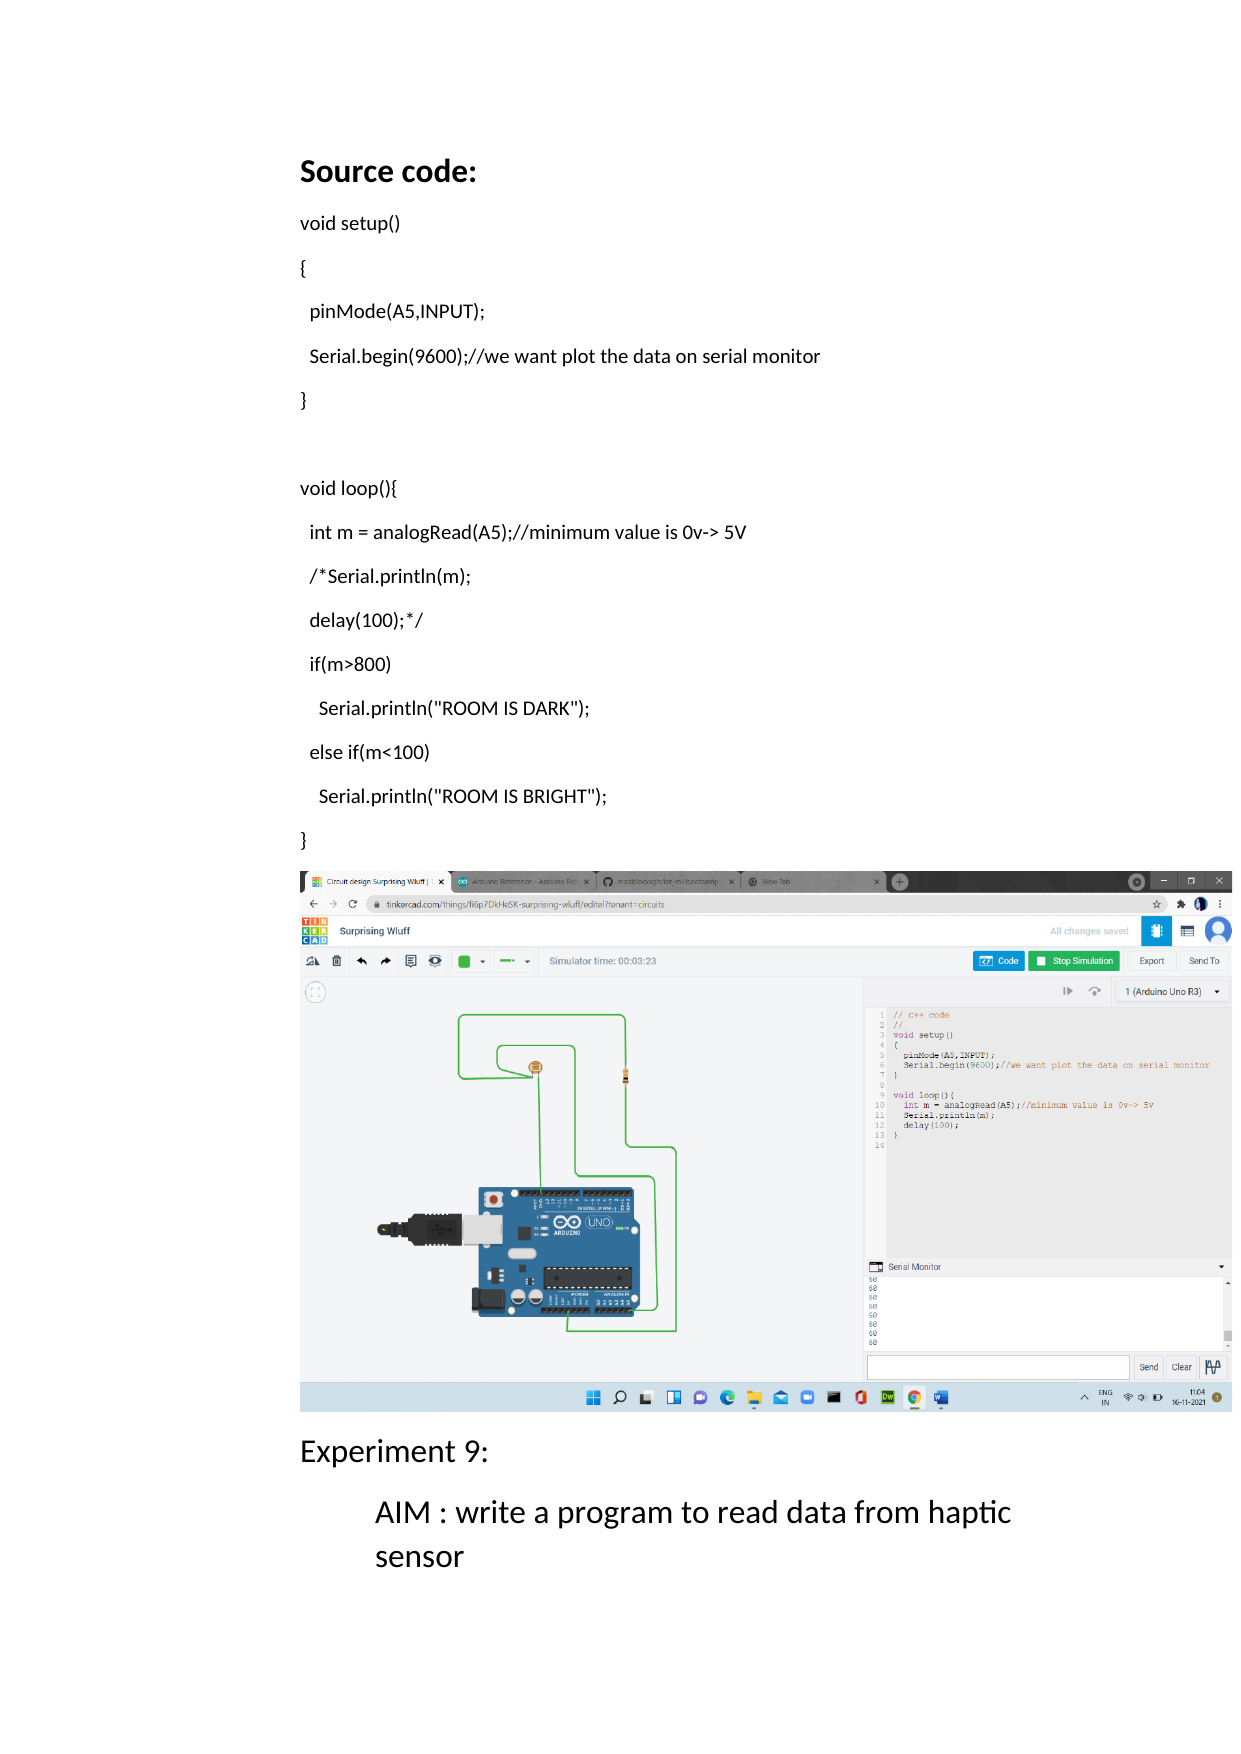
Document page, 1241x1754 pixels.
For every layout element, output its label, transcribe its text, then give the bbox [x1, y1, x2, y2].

text int m = analogRead(A5);//minimum value is 0v-> 5V [300, 519, 1090, 544]
text Serial.println("ROOM IS BRIGHT"); [300, 783, 1090, 809]
text pinMode(A5,INPUT); [300, 299, 1090, 324]
text else if(m<100) [300, 739, 1090, 765]
text void loop(){ [300, 475, 1090, 500]
text { [300, 255, 1090, 280]
text Serial.println("ROOM IS DARK"); [300, 695, 1090, 721]
text delay(100);*/ [300, 607, 1090, 633]
text /*Serial.println(m); [300, 563, 1090, 588]
text } [300, 827, 1090, 853]
text void setup() [300, 211, 1090, 236]
picture [300, 871, 1233, 1412]
text AIM : write a program to read data from haptic sensor [375, 1491, 1090, 1576]
text } [300, 387, 1090, 412]
text if(m>800) [300, 651, 1090, 677]
text Serial.begin(9600);//we want plot the data on serial monitor [300, 343, 1090, 368]
text Experiment 9: [300, 1430, 1090, 1471]
text Source code: [300, 150, 1090, 191]
